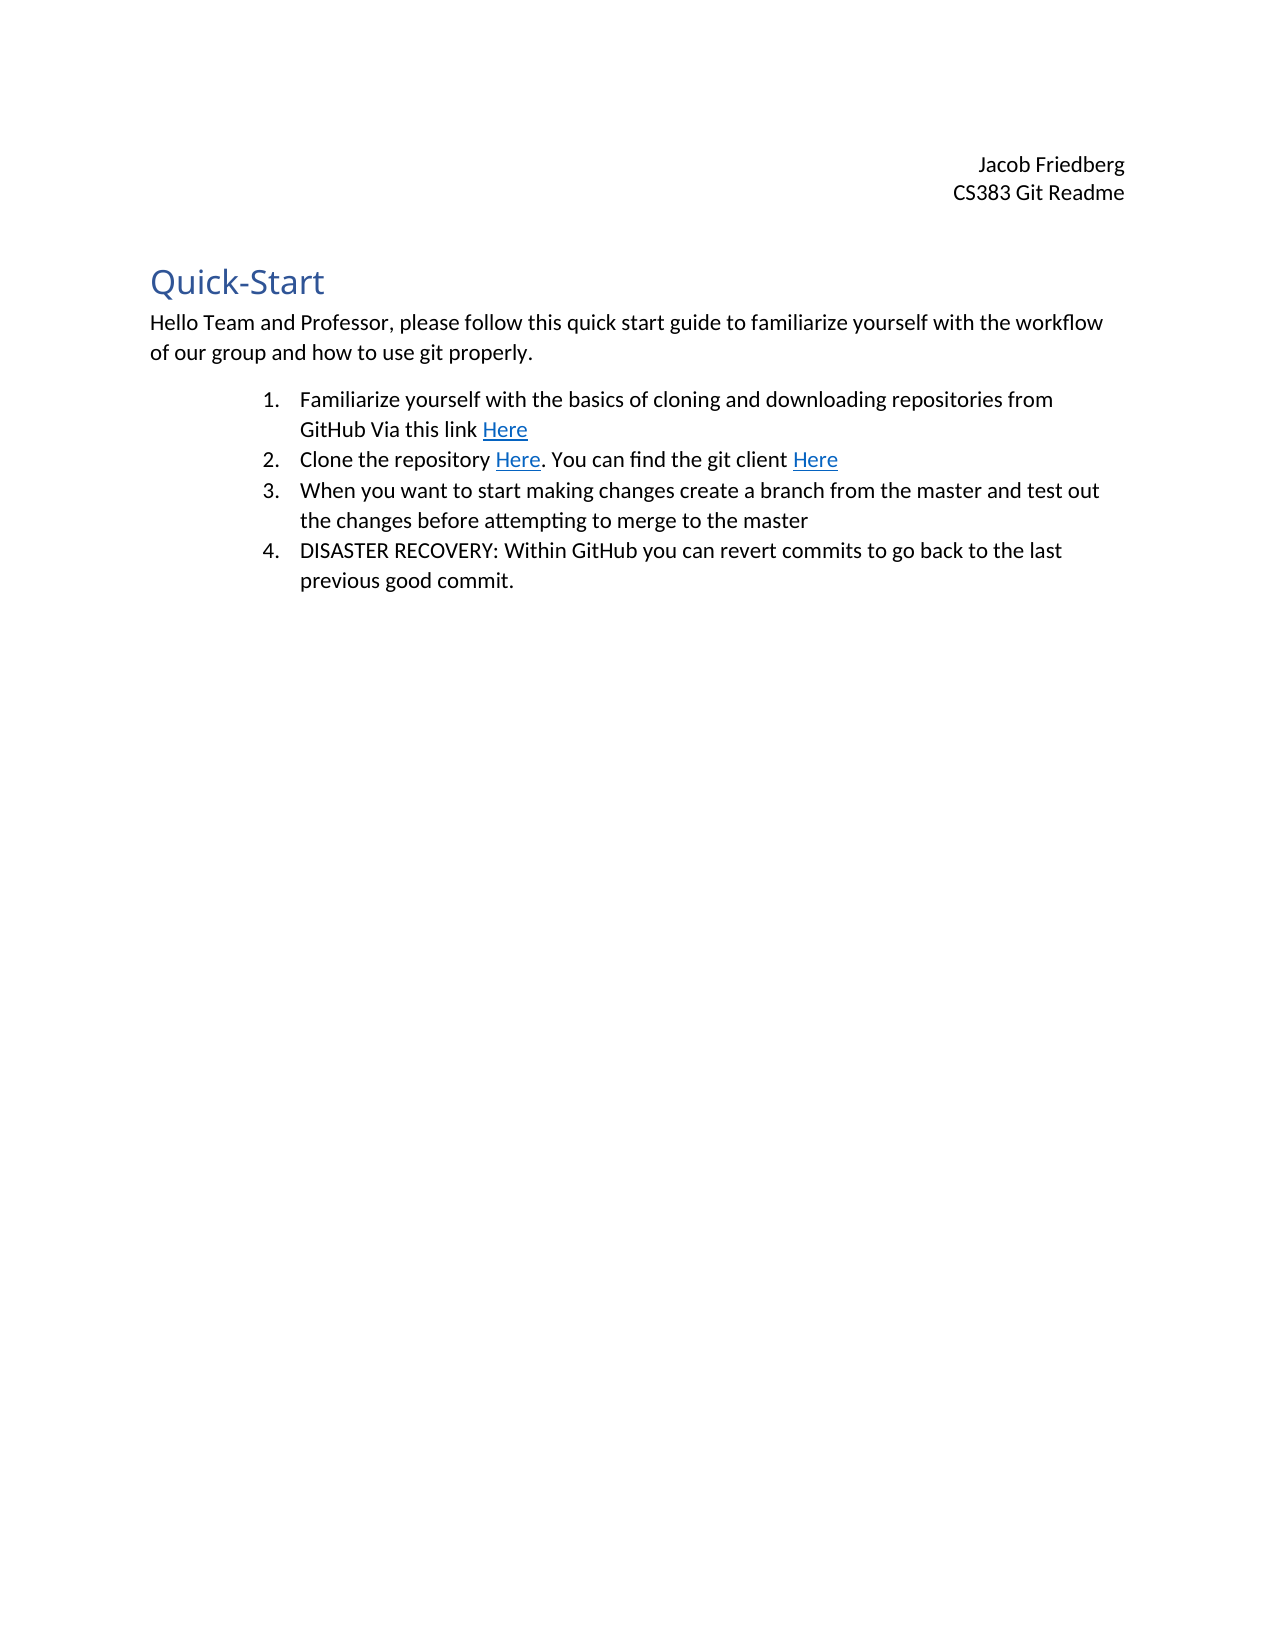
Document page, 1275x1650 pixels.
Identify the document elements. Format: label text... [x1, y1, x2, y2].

text Jacob Friedberg [150, 150, 1125, 178]
list DISASTER RECOVERY: Within GitHub you can revert commits to go back to the last previous good commit. [262, 536, 1125, 594]
list When you want to start making changes create a branch from the master and test out the changes before attempting to merge to the master [262, 476, 1125, 534]
list Clone the repository Here. You can find the git client Here [262, 446, 1125, 473]
text CS383 Git Readme [150, 178, 1125, 206]
list Familiarize yourself with the basics of cloning and downloading repositories from GitHub Via this link Here [262, 385, 1125, 443]
subtitle Quick-Start [150, 259, 1125, 304]
text Hello Team and Professor, please follow this quick start guide to familiarize yourself with the workflow of our group and how to use git properly. [150, 308, 1125, 366]
